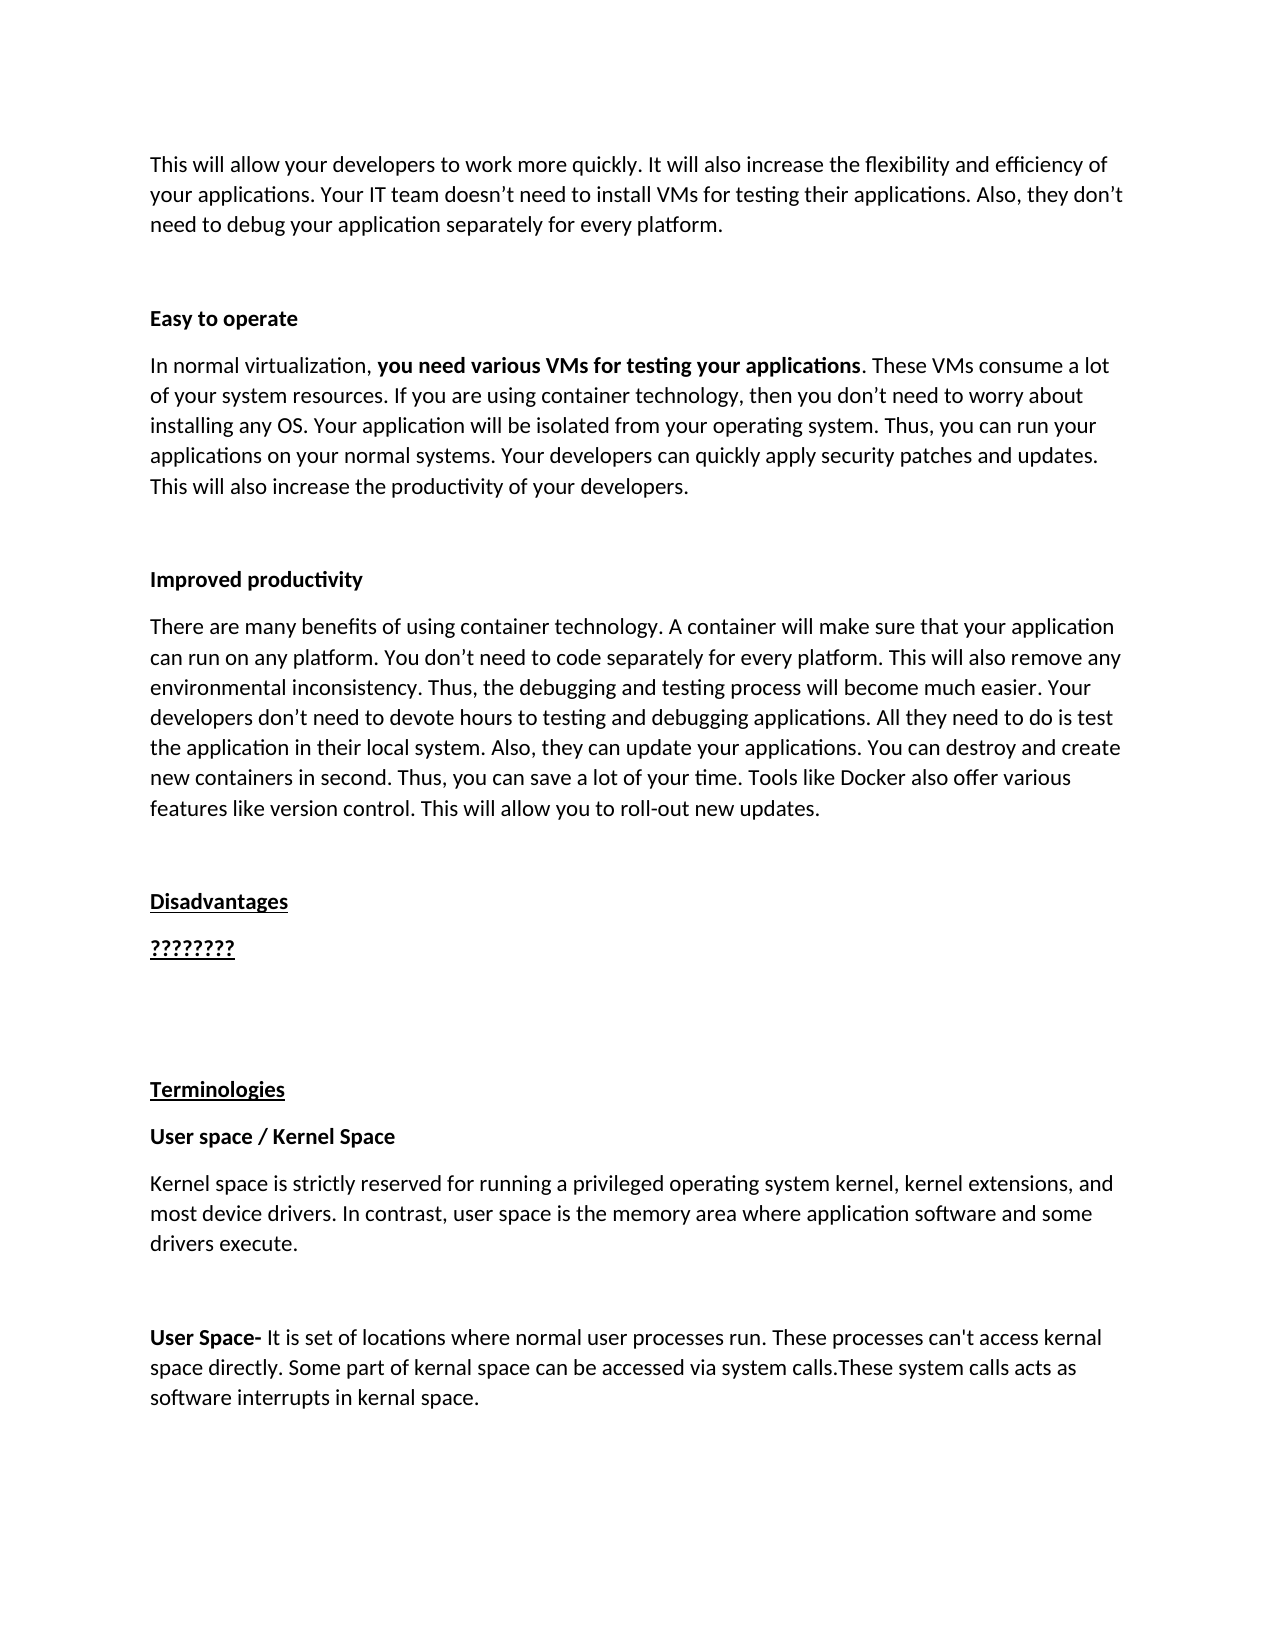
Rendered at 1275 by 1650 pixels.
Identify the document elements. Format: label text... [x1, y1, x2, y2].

text This will allow your developers to work more quickly. It will also increase the flexibility and efficiency of your applications. Your IT team doesn’t need to install VMs for testing their applications. Also, they don’t need to debug your application separately for every platform. [150, 150, 1125, 238]
text User space / Kernel Space [150, 1122, 1125, 1150]
text User Space- It is set of locations where normal user processes run. These processes can't access kernal space directly. Some part of kernal space can be accessed via system calls.These system calls acts as software interrupts in kernal space. [150, 1323, 1125, 1411]
text Terminologies [150, 1075, 1125, 1103]
text Disadvantages [150, 887, 1125, 916]
text There are many benefits of using container technology. A container will make sure that your application can run on any platform. You don’t need to code separately for every platform. This will also remove any environmental inconsistency. Thus, the debugging and testing process will become much easier. Your developers don’t need to devote hours to testing and debugging applications. All they need to do is test the application in their local system. Also, they can update your applications. You can destroy and create new containers in second. Thus, you can save a lot of your time. Tools like Docker also offer various features like version control. This will allow you to roll-out new updates. [150, 612, 1125, 822]
text Improved productivity [150, 566, 1125, 594]
text ???????? [150, 934, 1125, 962]
text Kernel space is strictly reserved for running a privileged operating system kernel, kernel extensions, and most device drivers. In contrast, user space is the memory area where application software and some drivers execute. [150, 1169, 1125, 1257]
text In normal virtualization, you need various VMs for testing your applications. These VMs consume a lot of your system resources. If you are using container technology, then you don’t need to worry about installing any OS. Your application will be isolated from your operating system. Thus, you can run your applications on your normal systems. Your developers can quickly apply security patches and updates. This will also increase the productivity of your developers. [150, 351, 1125, 500]
text Easy to operate [150, 304, 1125, 332]
